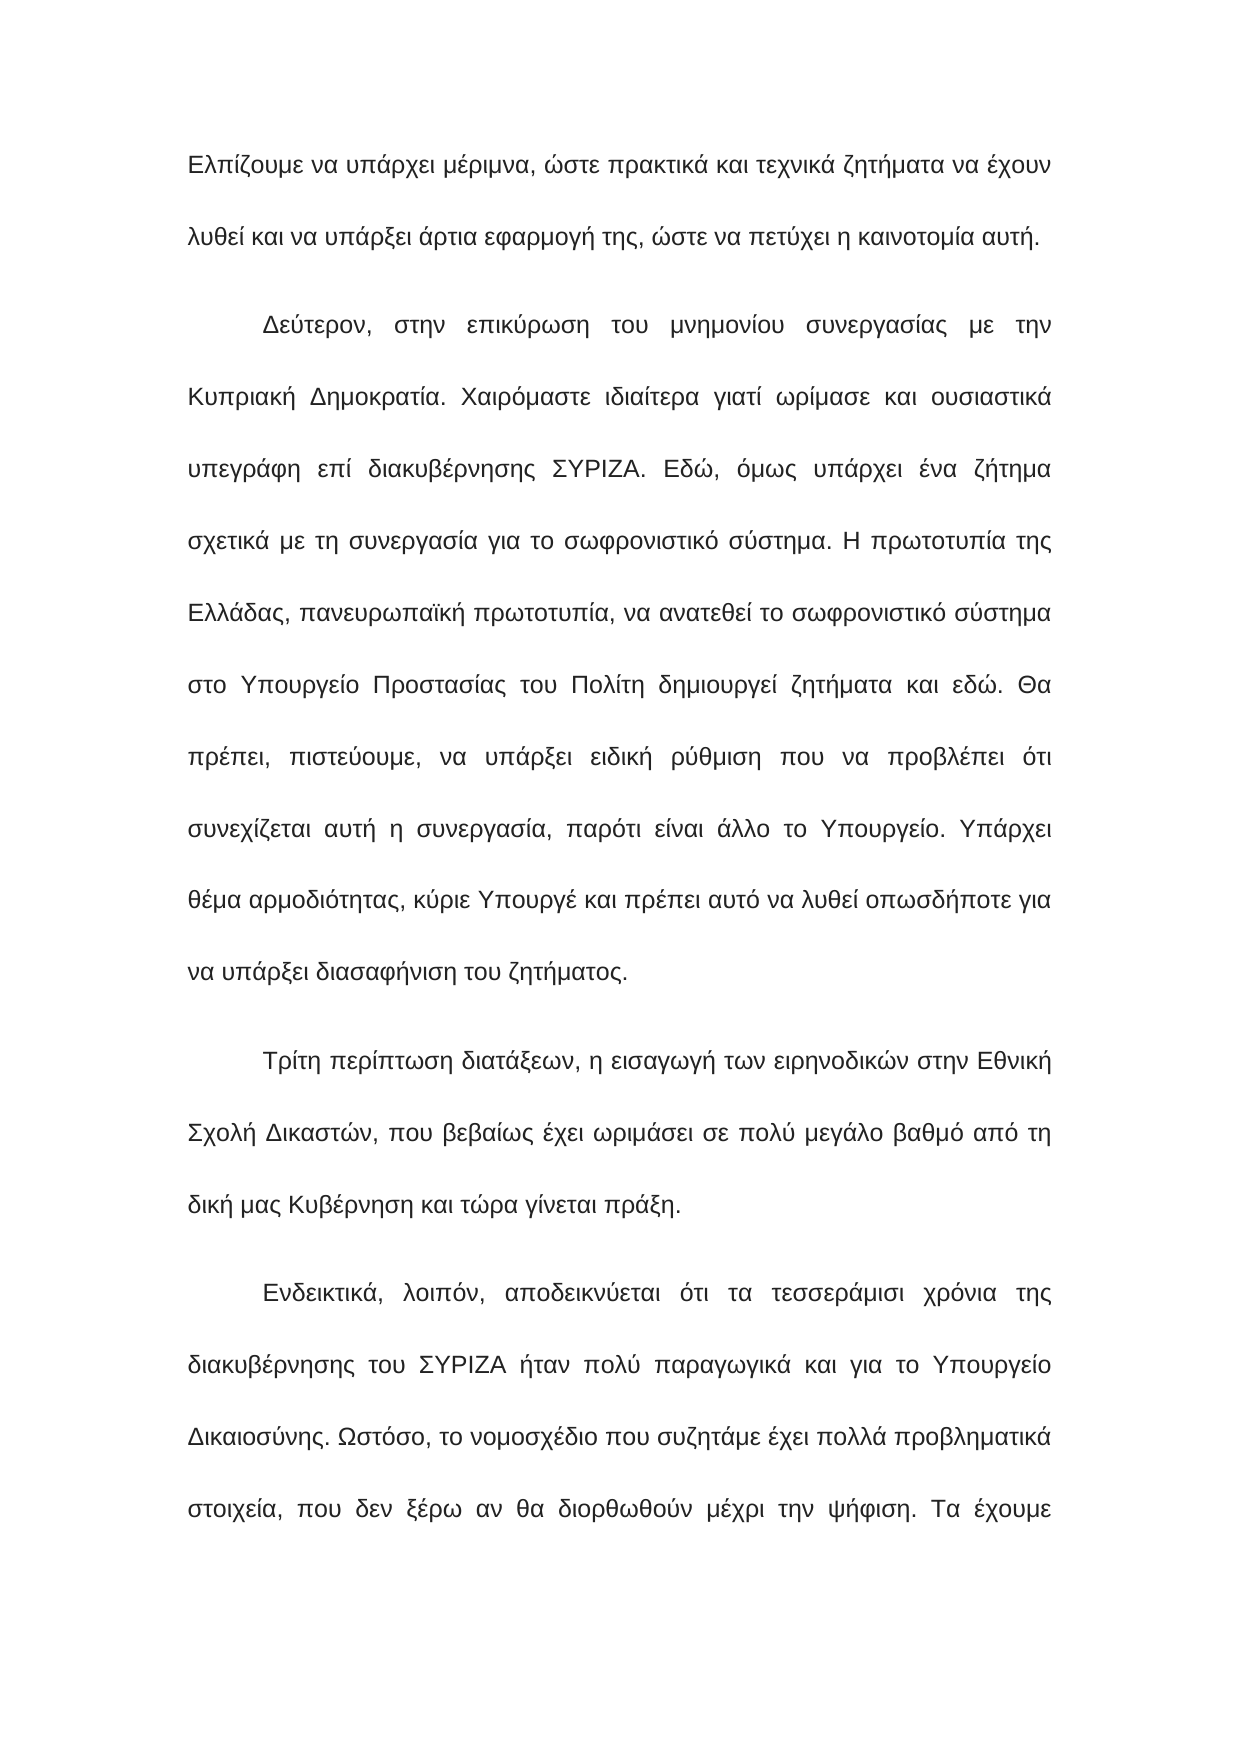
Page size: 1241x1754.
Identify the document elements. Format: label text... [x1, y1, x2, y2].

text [187, 1278, 1053, 1522]
text Δεύτερον, στην επικύρωση του μνημονίου συνεργασίας με την Κυπριακή Δημοκρατία. Χαιρόμαστε ιδιαίτερα γιατί ωρίμασε και ουσιαστικά υπεγράφη επί διακυβέρνησης ΣΥΡΙΖΑ. Εδώ, όμως υπάρχει ένα ζήτημα σχετικά με τη συνεργασία για το σωφρονιστικό σύστημα. Η πρωτοτυπία της Ελλάδας, πανευρωπαϊκή πρωτοτυπία, να ανατεθεί το σωφρονιστικό σύστημα στο Υπουργείο Προστασίας του Πολίτη δημιουργεί ζητήματα και εδώ. Θα πρέπει, πιστεύουμε, να υπάρξει ειδική ρύθμιση που να προβλέπει ότι συνεχίζεται αυτή η συνεργασία, παρότι είναι άλλο το Υπουργείο. Υπάρχει θέμα αρμοδιότητας, κύριε Υπουργέ και πρέπει αυτό να λυθεί οπωσδήποτε για να υπάρξει διασαφήνιση του ζητήματος. [187, 310, 1053, 986]
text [187, 150, 1053, 251]
text Τρίτη περίπτωση διατάξεων, η εισαγωγή των ειρηνοδικών στην Εθνική Σχολή Δικαστών, που βεβαίως έχει ωριμάσει σε πολύ μεγάλο βαθμό από τη δική μας Κυβέρνηση και τώρα γίνεται πράξη. [187, 1046, 1053, 1218]
